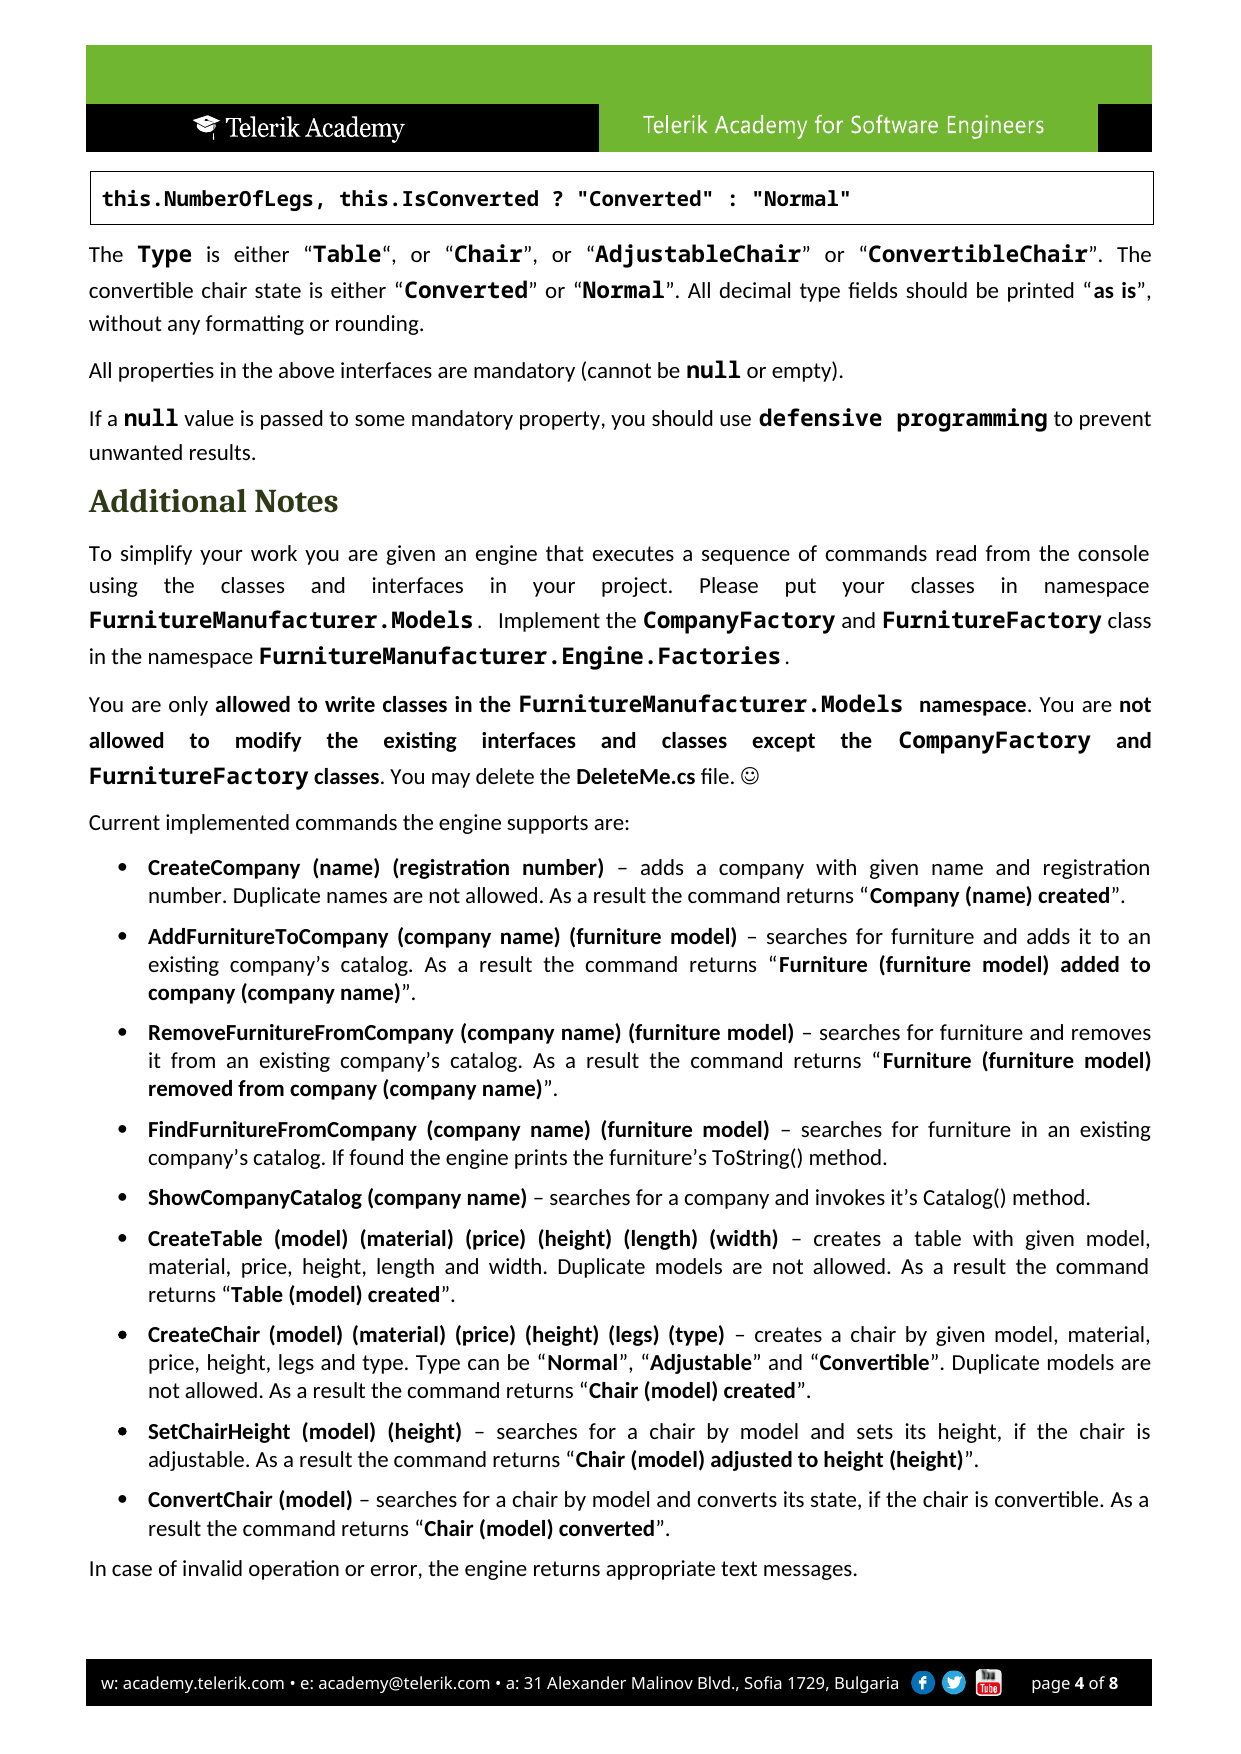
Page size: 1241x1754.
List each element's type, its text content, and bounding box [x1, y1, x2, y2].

text Current implemented commands the engine supports are: [89, 808, 1152, 837]
text If a null value is passed to some mandatory property, you should use defensive programming to prevent unwanted results. [89, 402, 1152, 466]
list RemoveFurnitureFromCompany (company name) (furniture model) – searches for furniture and removes it from an existing company’s catalog. As a result the command returns “Furniture (furniture model) removed from company (company name)”. [118, 1018, 1152, 1102]
text All properties in the above interfaces are mandatory (cannot be null or empty). [89, 354, 1152, 385]
list FindFurnitureFromCompany (company name) (furniture model) – searches for furniture in an existing company’s catalog. If found the engine prints the furniture’s ToString() method. [118, 1115, 1152, 1171]
text The Type is either “Table“, or “Chair”, or “AdjustableChair” or “ConvertibleChair”. The convertible chair state is either “Converted” or “Normal”. All decimal type fields should be printed “as is”, without any formatting or rounding. [89, 238, 1152, 337]
list SetChairHeight (model) (height) – searches for a chair by model and sets its height, if the chair is adjustable. As a result the command returns “Chair (model) adjusted to height (height)”. [118, 1417, 1152, 1473]
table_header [91, 172, 1153, 224]
list ConvertChair (model) – searches for a chair by model and converts its state, if the chair is convertible. As a result the command returns “Chair (model) converted”. [118, 1486, 1152, 1542]
text You are only allowed to write classes in the FurnitureManufacturer.Models namespace. You are not allowed to modify the existing interfaces and classes except the CompanyFactory and FurnitureFactory classes. You may delete the DeleteMe.cs file. [89, 688, 1152, 791]
subtitle Additional Notes [89, 482, 1152, 521]
list CreateTable (model) (material) (price) (height) (length) (width) – creates a table with given model, material, price, height, length and width. Duplicate models are not allowed. As a result the command returns “Table (model) created”. [118, 1224, 1152, 1308]
list CreateCompany (name) (registration number) – adds a company with given name and registration number. Duplicate names are not allowed. As a result the command returns “Company (name) created”. [118, 853, 1152, 909]
text To simplify your work you are given an engine that executes a sequence of commands read from the console using the classes and interfaces in your project. Please put your classes in namespace FurnitureManufacturer.Models. Implement the CompanyFactory and FurnitureFactory class in the namespace FurnitureManufacturer.Engine.Factories. [89, 539, 1152, 671]
list ShowCompanyCatalog (company name) – searches for a company and invokes it’s Catalog() method. [118, 1183, 1152, 1211]
list AddFurnitureToCompany (company name) (furniture model) – searches for furniture and adds it to an existing company’s catalog. As a result the command returns “Furniture (furniture model) added to company (company name)”. [118, 922, 1152, 1006]
text In case of invalid operation or error, the engine returns appropriate text messages. [89, 1554, 1152, 1582]
list CreateChair (model) (material) (price) (height) (legs) (type) – creates a chair by given model, material, price, height, legs and type. Type can be “Normal”, “Adjustable” and “Convertible”. Duplicate models are not allowed. As a result the command returns “Chair (model) created”. [118, 1321, 1152, 1404]
